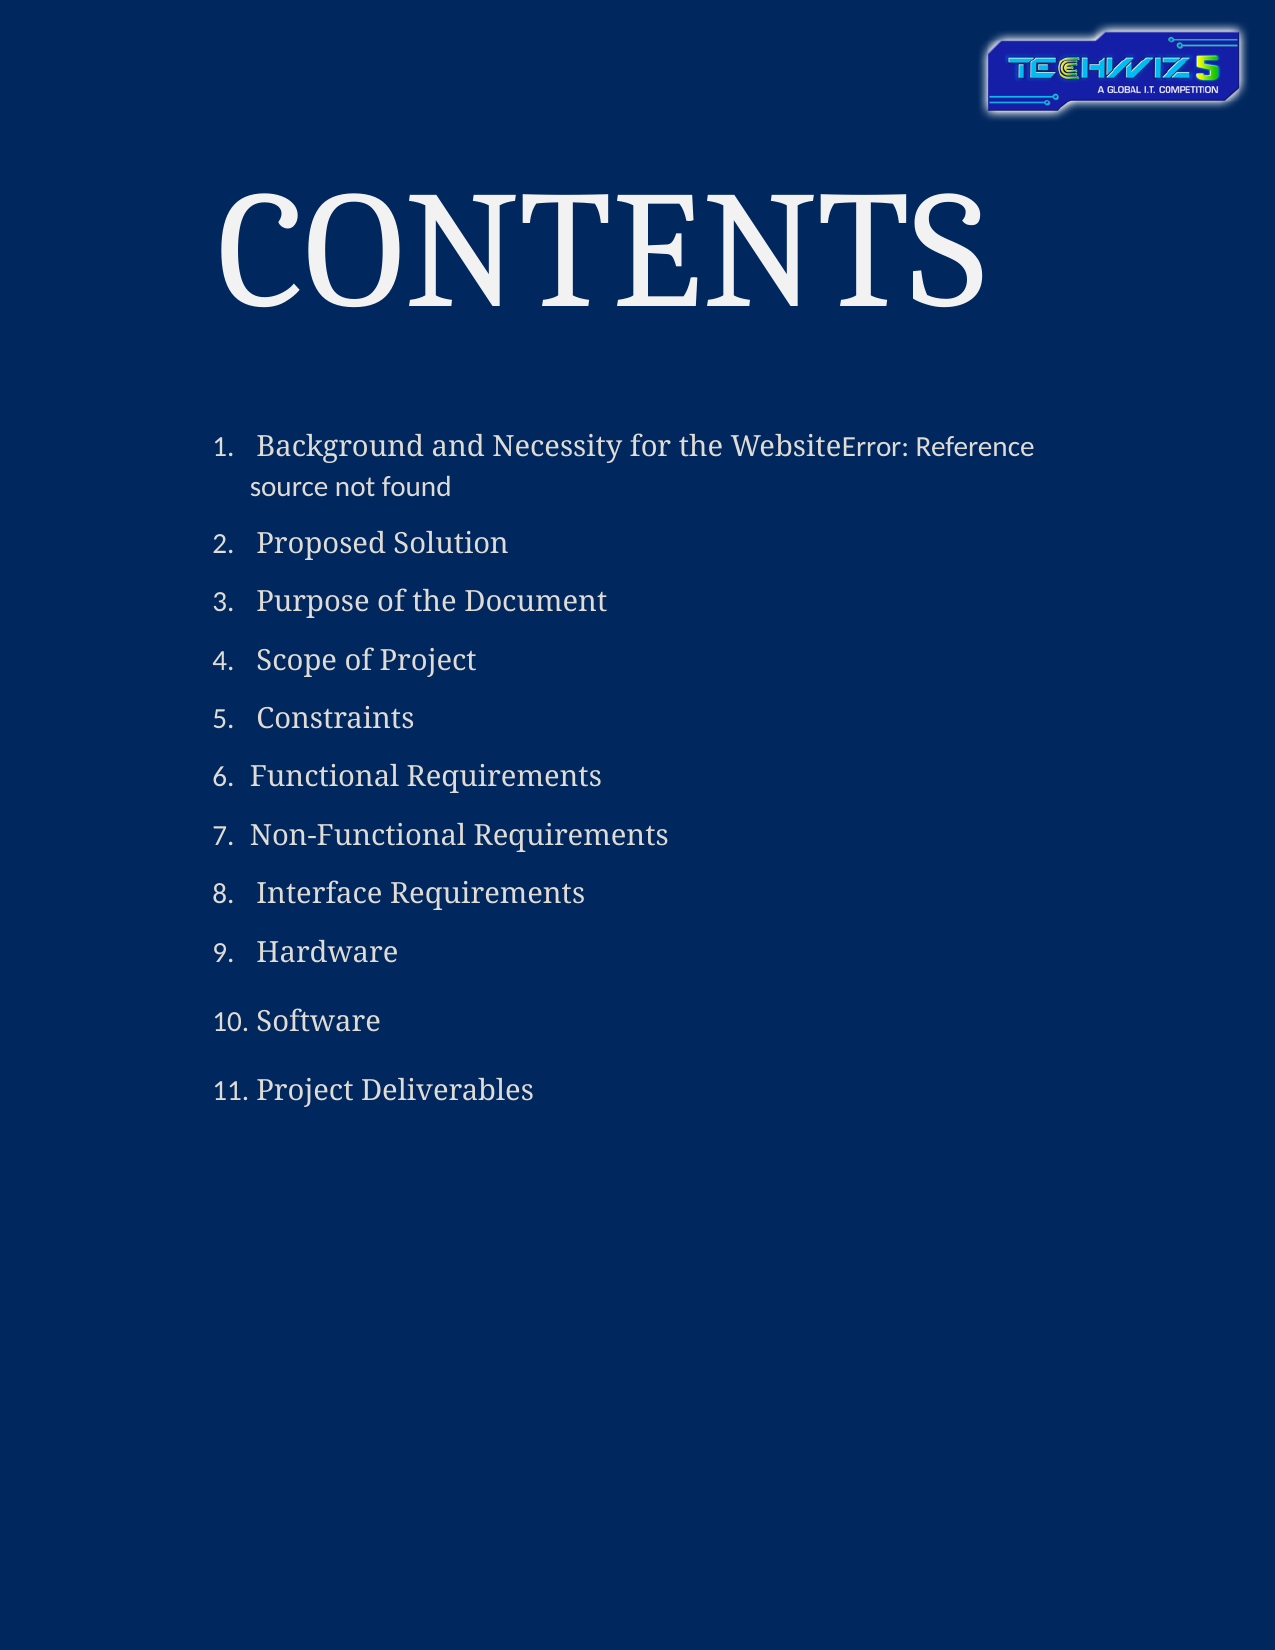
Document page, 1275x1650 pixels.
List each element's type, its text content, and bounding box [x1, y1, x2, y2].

list Non-Functional Requirements [212, 814, 1117, 854]
list Functional Requirements [212, 756, 1117, 795]
list Proposed Solution [212, 522, 1117, 562]
list Scope of Project [212, 639, 1117, 678]
list Background and Necessity for the Website [212, 425, 1117, 503]
list Interface Requirements [212, 873, 1117, 912]
list Software [212, 1000, 1117, 1040]
list Hardware [212, 931, 1117, 971]
list Purpose of the Document [212, 580, 1117, 620]
list Project Deliverables [212, 1069, 1117, 1109]
list Constraints [212, 697, 1117, 737]
picture [970, 0, 1257, 143]
